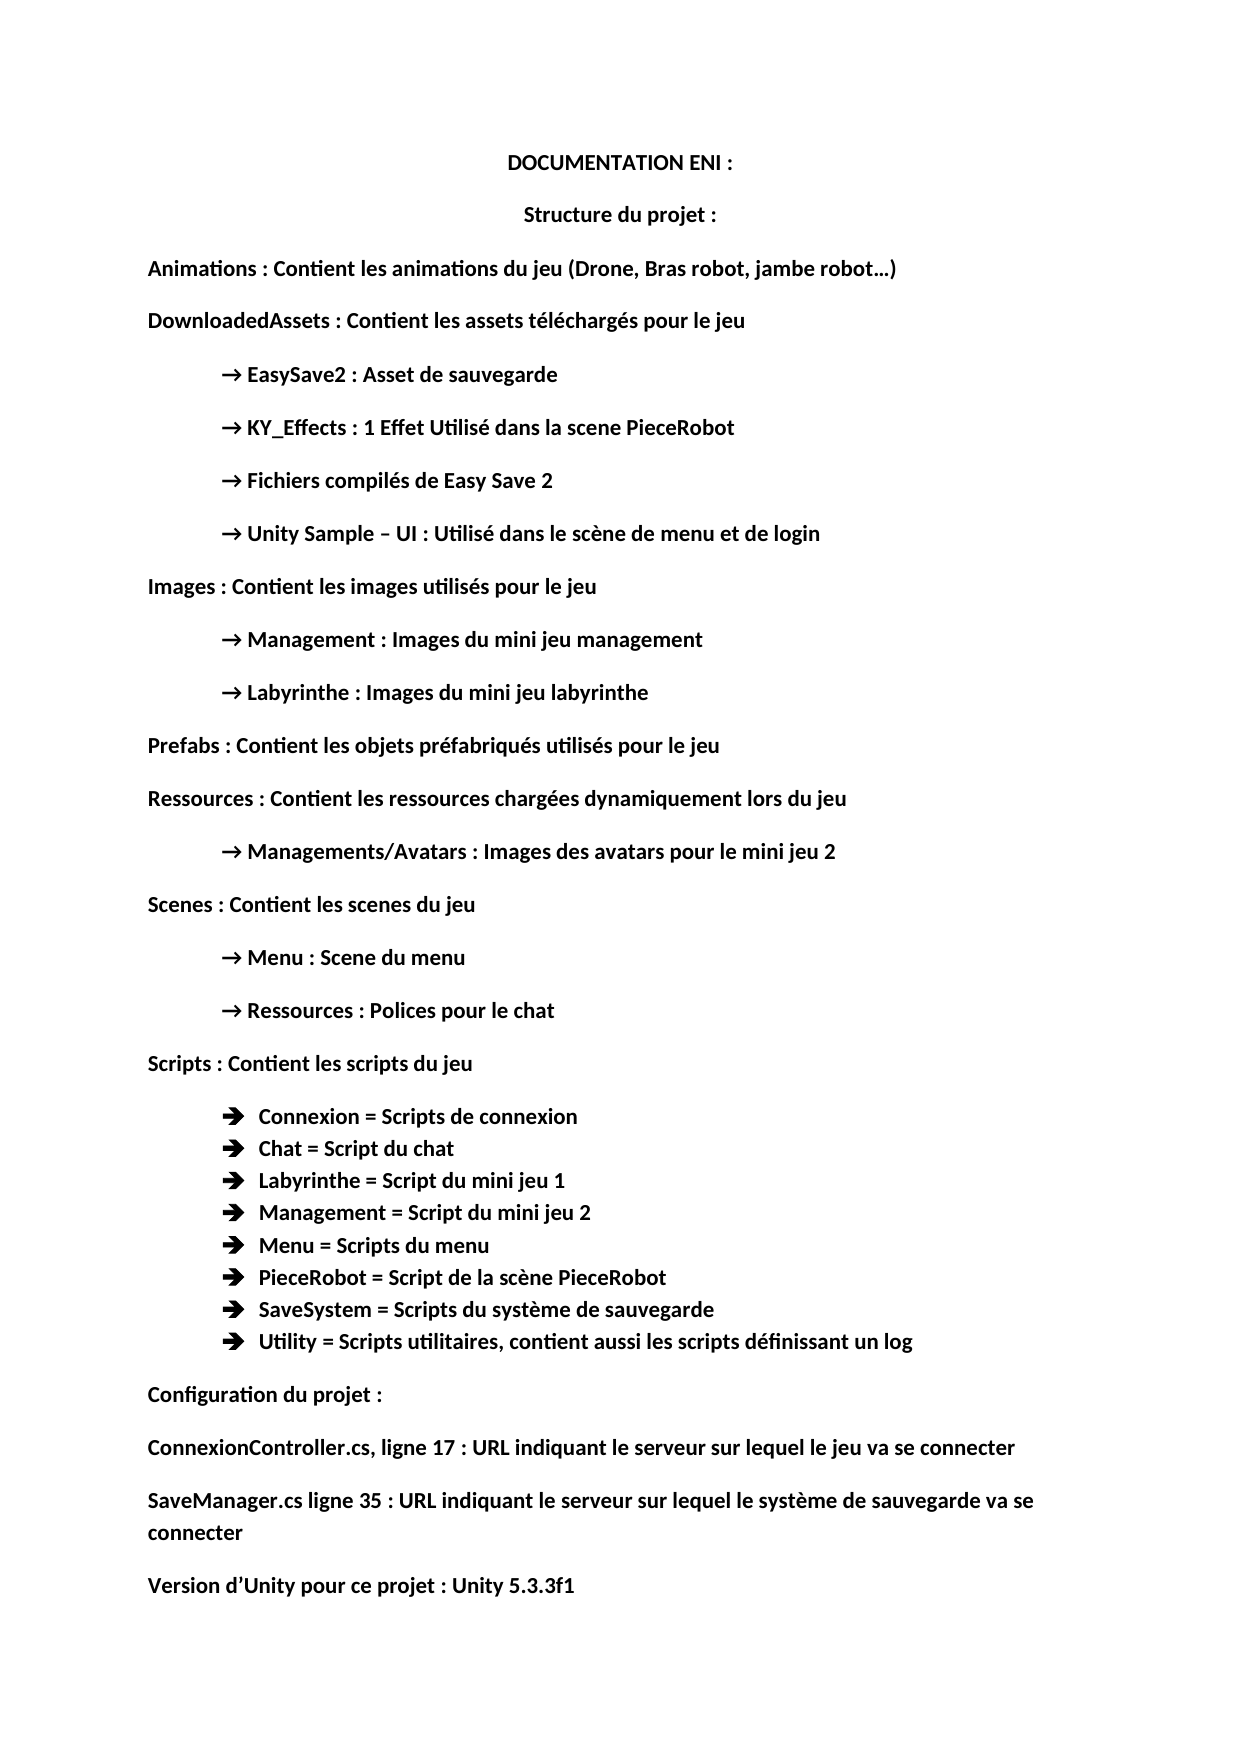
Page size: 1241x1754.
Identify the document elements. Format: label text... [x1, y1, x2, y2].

list Utility = Scripts utilitaires, contient aussi les scripts définissant un log [221, 1327, 1093, 1355]
text DOCUMENTATION ENI : [148, 148, 1093, 176]
list Menu = Scripts du menu [221, 1231, 1093, 1259]
text Ressources : Contient les ressources chargées dynamiquement lors du jeu [148, 784, 1093, 812]
list Management = Script du mini jeu 2 [221, 1198, 1093, 1227]
text Configuration du projet : [148, 1380, 1093, 1408]
text → Fichiers compilés de Easy Save 2 [148, 466, 1093, 494]
text → Unity Sample – UI : Utilisé dans le scène de menu et de login [148, 519, 1093, 547]
text Images : Contient les images utilisés pour le jeu [148, 572, 1093, 600]
text → Menu : Scene du menu [148, 943, 1093, 971]
list Connexion = Scripts de connexion [221, 1102, 1093, 1130]
text Scenes : Contient les scenes du jeu [148, 890, 1093, 918]
text → KY_Effects : 1 Effet Utilisé dans la scene PieceRobot [148, 413, 1093, 441]
text → Management : Images du mini jeu management [148, 625, 1093, 653]
text DownloadedAssets : Contient les assets téléchargés pour le jeu [148, 307, 1093, 335]
text → Managements/Avatars : Images des avatars pour le mini jeu 2 [148, 837, 1093, 865]
list Chat = Script du chat [221, 1134, 1093, 1162]
text SaveManager.cs ligne 35 : URL indiquant le serveur sur lequel le système de sauvegarde va se connecter [148, 1486, 1093, 1547]
text Animations : Contient les animations du jeu (Drone, Bras robot, jambe robot…) [148, 254, 1093, 282]
text Structure du projet : [148, 201, 1093, 229]
list Labyrinthe = Script du mini jeu 1 [221, 1166, 1093, 1194]
text → Ressources : Polices pour le chat [148, 996, 1093, 1024]
text → EasySave2 : Asset de sauvegarde [148, 360, 1093, 388]
text Scripts : Contient les scripts du jeu [148, 1049, 1093, 1077]
text ConnexionController.cs, ligne 17 : URL indiquant le serveur sur lequel le jeu va se connecter [148, 1433, 1093, 1461]
text Prefabs : Contient les objets préfabriqués utilisés pour le jeu [148, 731, 1093, 759]
list SaveSystem = Scripts du système de sauvegarde [221, 1295, 1093, 1323]
text → Labyrinthe : Images du mini jeu labyrinthe [148, 678, 1093, 706]
text Version d’Unity pour ce projet : Unity 5.3.3f1 [148, 1572, 1093, 1599]
list PieceRobot = Script de la scène PieceRobot [221, 1263, 1093, 1291]
